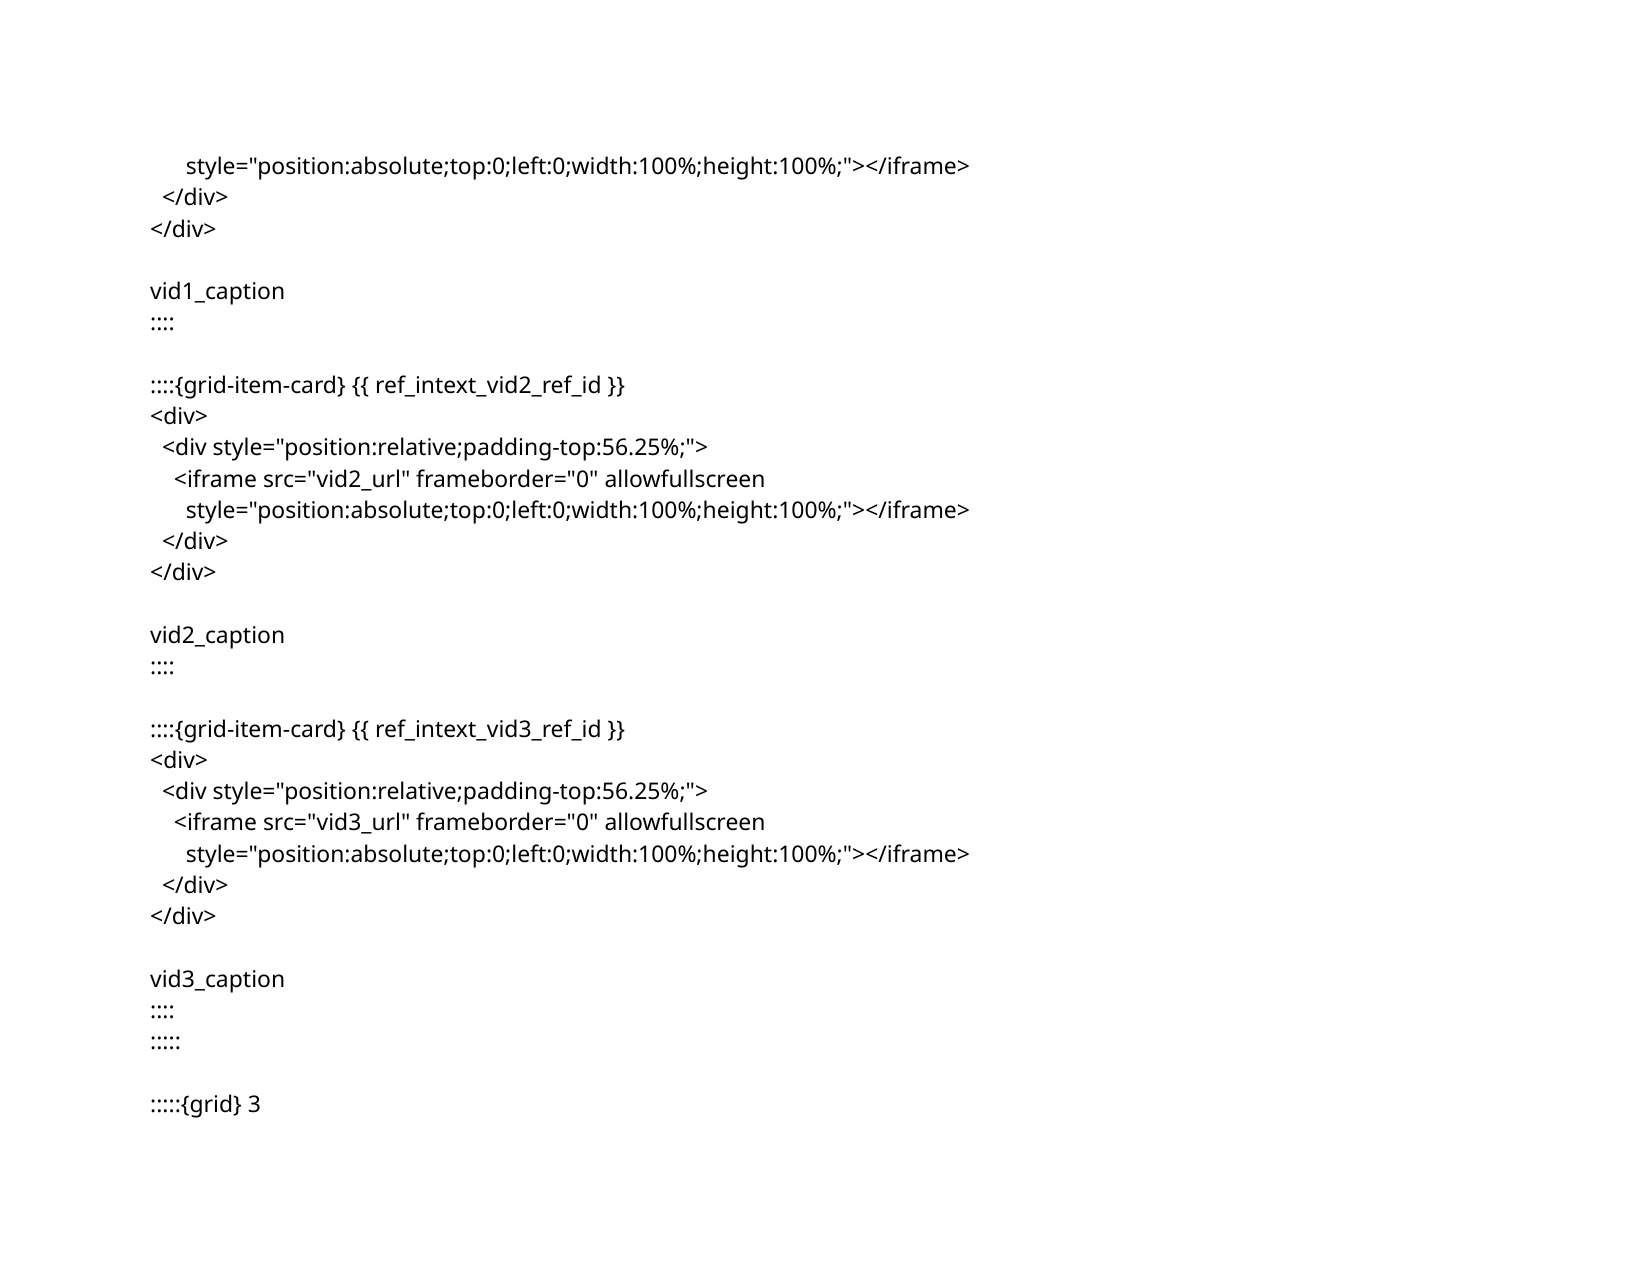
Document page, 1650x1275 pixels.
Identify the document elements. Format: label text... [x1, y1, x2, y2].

text :::: [150, 650, 1500, 681]
text </div> [150, 525, 1500, 556]
text ::::{grid-item-card} {{ ref_intext_vid3_ref_id }} [150, 712, 1500, 744]
text style="position:absolute;top:0;left:0;width:100%;height:100%;"></iframe> [150, 494, 1500, 525]
text :::: [150, 994, 1500, 1025]
text ::::: [150, 1025, 1500, 1056]
text </div> [150, 869, 1500, 900]
text </div> [150, 181, 1500, 212]
text <div> [150, 400, 1500, 431]
text </div> [150, 212, 1500, 244]
text <iframe src="vid3_url" frameborder="0" allowfullscreen [150, 806, 1500, 837]
text style="position:absolute;top:0;left:0;width:100%;height:100%;"></iframe> [150, 150, 1500, 181]
text ::::{grid-item-card} {{ ref_intext_vid2_ref_id }} [150, 369, 1500, 400]
text vid2_caption [150, 619, 1500, 650]
text <div style="position:relative;padding-top:56.25%;"> [150, 431, 1500, 462]
text vid3_caption [150, 962, 1500, 994]
text <iframe src="vid2_url" frameborder="0" allowfullscreen [150, 462, 1500, 494]
text :::: [150, 306, 1500, 337]
text </div> [150, 900, 1500, 931]
text vid1_caption [150, 275, 1500, 306]
text <div> [150, 744, 1500, 775]
text <div style="position:relative;padding-top:56.25%;"> [150, 775, 1500, 806]
text </div> [150, 556, 1500, 587]
text :::::{grid} 3 [150, 1087, 1500, 1119]
text style="position:absolute;top:0;left:0;width:100%;height:100%;"></iframe> [150, 837, 1500, 869]
